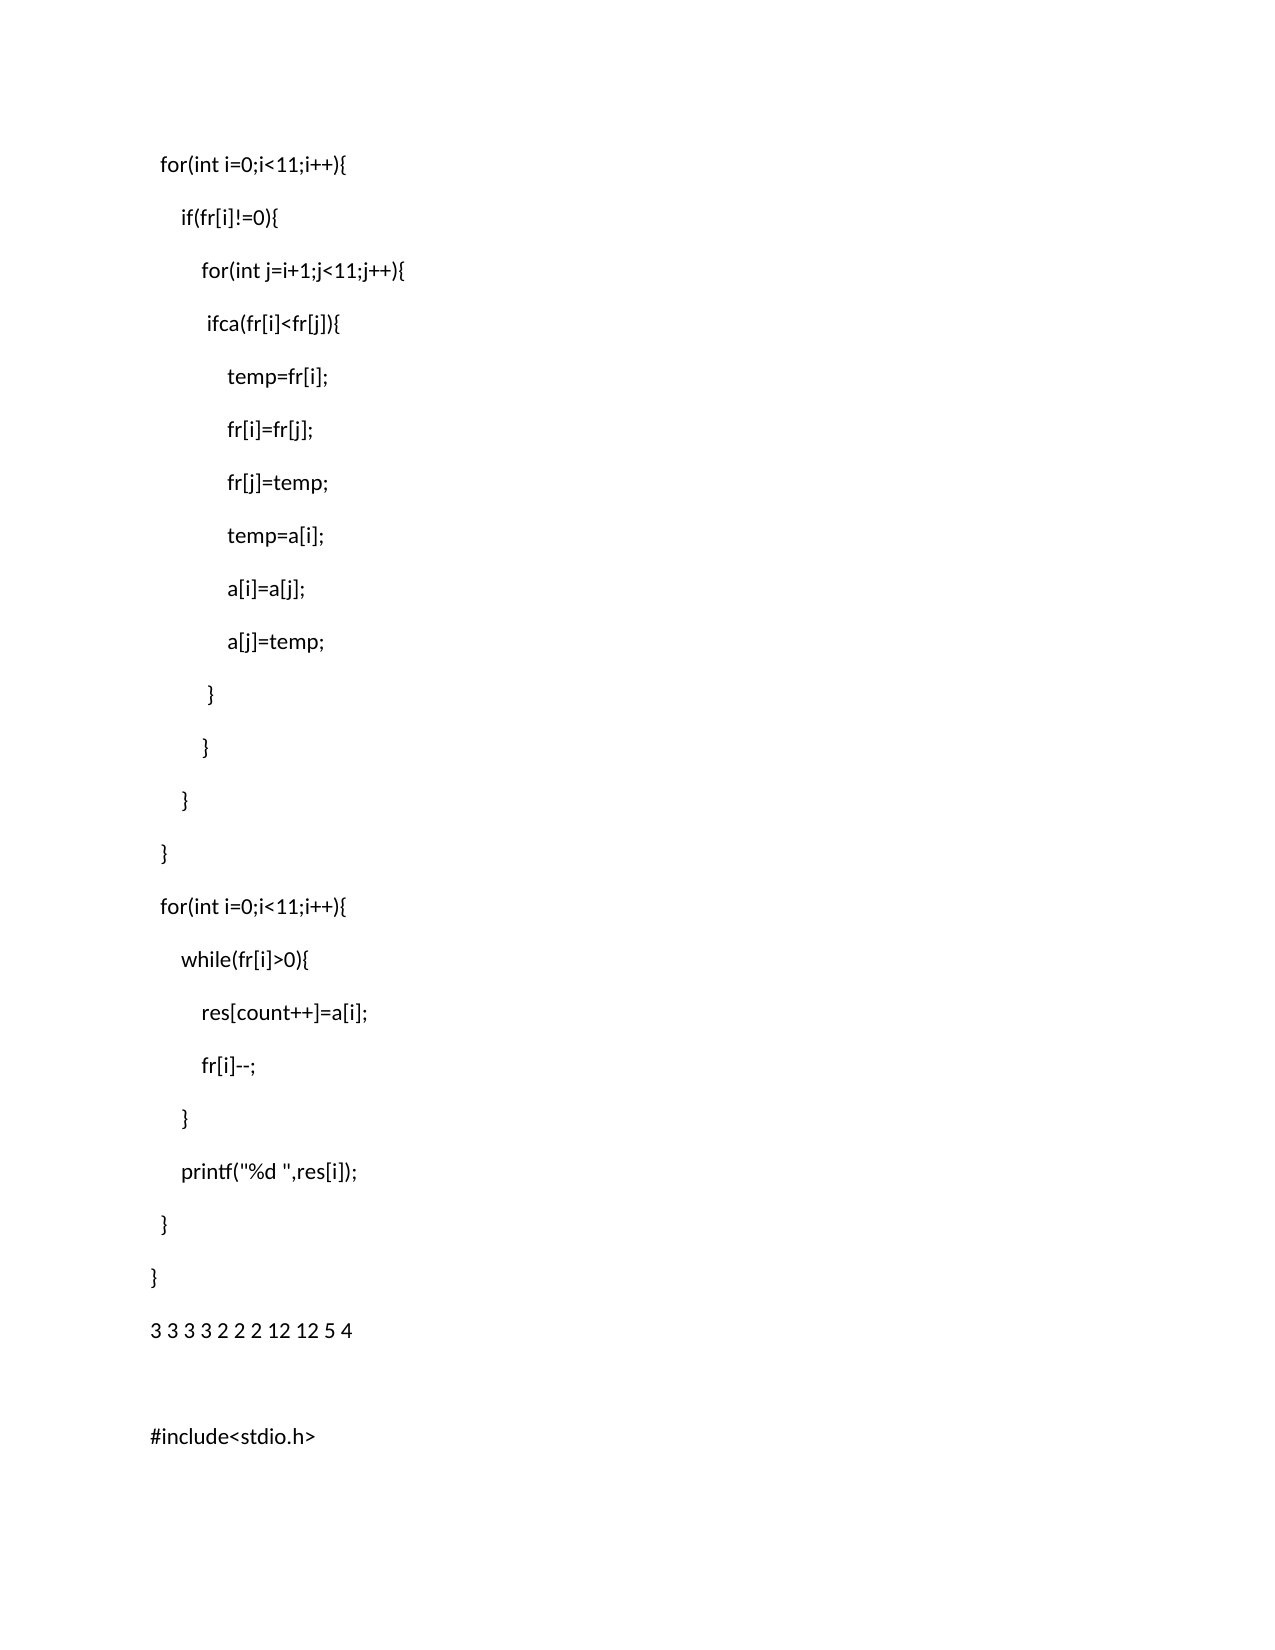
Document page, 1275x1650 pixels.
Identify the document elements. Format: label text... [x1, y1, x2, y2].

text res[count++]=a[i]; [150, 998, 1125, 1026]
text temp=a[i]; [150, 521, 1125, 549]
text 3 3 3 3 2 2 2 12 12 5 4 [150, 1316, 1125, 1344]
text a[i]=a[j]; [150, 574, 1125, 602]
text fr[j]=temp; [150, 468, 1125, 496]
text } [150, 680, 1125, 708]
text for(int i=0;i<11;i++){ [150, 150, 1125, 178]
text } [150, 839, 1125, 867]
text ifca(fr[i]<fr[j]){ [150, 309, 1125, 337]
text } [150, 786, 1125, 814]
text for(int j=i+1;j<11;j++){ [150, 256, 1125, 284]
text } [150, 1210, 1125, 1238]
text fr[i]--; [150, 1051, 1125, 1079]
text temp=fr[i]; [150, 362, 1125, 390]
text printf("%d ",res[i]); [150, 1157, 1125, 1185]
text fr[i]=fr[j]; [150, 415, 1125, 443]
text } [150, 733, 1125, 761]
text if(fr[i]!=0){ [150, 203, 1125, 231]
text } [150, 1104, 1125, 1132]
text } [150, 1263, 1125, 1291]
text while(fr[i]>0){ [150, 945, 1125, 973]
text #include<stdio.h> [150, 1422, 1125, 1451]
text a[j]=temp; [150, 627, 1125, 655]
text for(int i=0;i<11;i++){ [150, 892, 1125, 920]
